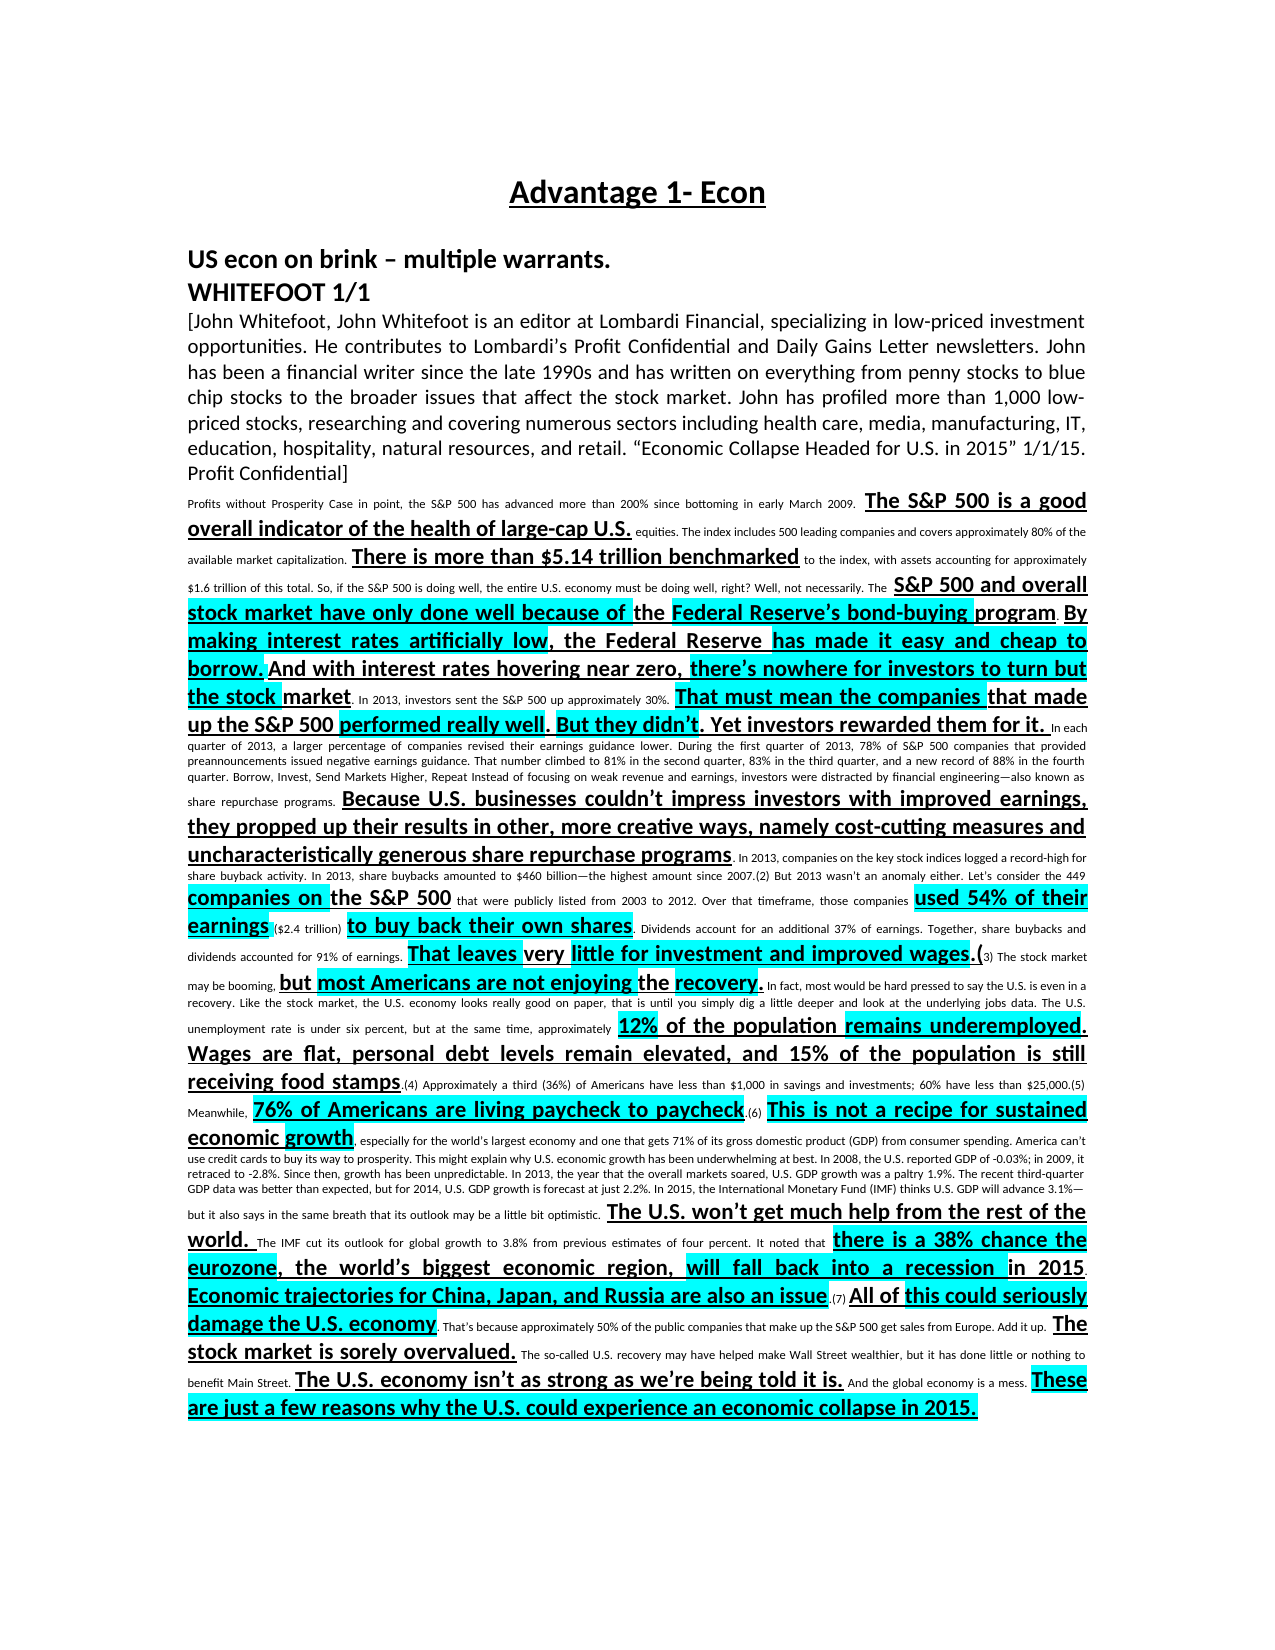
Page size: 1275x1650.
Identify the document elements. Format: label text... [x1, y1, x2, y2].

subtitle WHITEFOOT 1/1 [187, 275, 1087, 308]
text Profits without Prosperity Case in point, the S&P 500 has advanced more than 200% since bottoming in early March 2009. The S&P 500 is a good overall indicator of the health of large-cap U.S. equities. The index includes 500 leading companies and covers approximately 80% of the available market capitalization. There is more than $5.14 trillion benchmarked to the index, with assets accounting for approximately $1.6 trillion of this total. So, if the S&P 500 is doing well, the entire U.S. economy must be doing well, right? Well, not necessarily. The S&P 500 and overall stock market have only done well because of the Federal Reserve’s bond-buying program. By making interest rates artificially low, the Federal Reserve has made it easy and cheap to borrow. And with interest rates hovering near zero, there’s nowhere for investors to turn but the stock market. In 2013, investors sent the S&P 500 up approximately 30%. That must mean the companies that made up the S&P 500 performed really well. But they didn’t. Yet investors rewarded them for it. In each quarter of 2013, a larger percentage of companies revised their earnings guidance lower. During the first quarter of 2013, 78% of S&P 500 companies that provided preannouncements issued negative earnings guidance. That number climbed to 81% in the second quarter, 83% in the third quarter, and a new record of 88% in the fourth quarter. Borrow, Invest, Send Markets Higher, Repeat Instead of focusing on weak revenue and earnings, investors were distracted by financial engineering—also known as share repurchase programs. Because U.S. businesses couldn’t impress investors with improved earnings, they propped up their results in other, more creative ways, namely cost-cutting measures and uncharacteristically generous share repurchase programs. In 2013, companies on the key stock indices logged a record-high for share buyback activity. In 2013, share buybacks amounted to $460 billion—the highest amount since 2007.(2) But 2013 wasn’t an anomaly either. Let’s consider the 449 companies on the S&P 500 that were publicly listed from 2003 to 2012. Over that timeframe, those companies used 54% of their earnings ($2.4 trillion) to buy back their own shares. Dividends account for an additional 37% of earnings. Together, share buybacks and dividends accounted for 91% of earnings. That leaves very little for investment and improved wages.(3) The stock market may be booming, but most Americans are not enjoying the recovery. In fact, most would be hard pressed to say the U.S. is even in a recovery. Like the stock market, the U.S. economy looks really good on paper, that is until you simply dig a little deeper and look at the underlying jobs data. The U.S. unemployment rate is under six percent, but at the same time, approximately 12% of the population remains underemployed. Wages are flat, personal debt levels remain elevated, and 15% of the population is still receiving food stamps.(4) Approximately a third (36%) of Americans have less than $1,000 in savings and investments; 60% have less than $25,000.(5) Meanwhile, 76% of Americans are living paycheck to paycheck.(6) This is not a recipe for sustained economic growth, especially for the world’s largest economy and one that gets 71% of its gross domestic product (GDP) from consumer spending. America can’t use credit cards to buy its way to prosperity. This might explain why U.S. economic growth has been underwhelming at best. In 2008, the U.S. reported GDP of -0.03%; in 2009, it retraced to -2.8%. Since then, growth has been unpredictable. In 2013, the year that the overall markets soared, U.S. GDP growth was a paltry 1.9%. The recent third-quarter GDP data was better than expected, but for 2014, U.S. GDP growth is forecast at just 2.2%. In 2015, the International Monetary Fund (IMF) thinks U.S. GDP will advance 3.1%—but it also says in the same breath that its outlook may be a little bit optimistic. The U.S. won’t get much help from the rest of the world. The IMF cut its outlook for global growth to 3.8% from previous estimates of four percent. It noted that there is a 38% chance the eurozone, the world’s biggest economic region, will fall back into a recession in 2015. Economic trajectories for China, Japan, and Russia are also an issue.(7) All of this could seriously damage the U.S. economy. That’s because approximately 50% of the public companies that make up the S&P 500 get sales from Europe. Add it up. The stock market is sorely overvalued. The so-called U.S. recovery may have helped make Wall Street wealthier, but it has done little or nothing to benefit Main Street. The U.S. economy isn’t as strong as we’re being told it is. And the global economy is a mess. These are just a few reasons why the U.S. could experience an economic collapse in 2015. [187, 707, 1087, 1063]
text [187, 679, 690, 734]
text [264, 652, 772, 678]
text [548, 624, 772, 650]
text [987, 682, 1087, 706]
subtitle Advantage 1- Econ [187, 171, 1087, 212]
subtitle US econ on brink – multiple warrants. [187, 242, 1087, 275]
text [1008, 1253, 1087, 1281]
text [John Whitefoot, John Whitefoot is an editor at Lombardi Financial, specializing in low-priced investment opportunities. He contributes to Lombardi’s Profit Confidential and Daily Gains Letter newsletters. John has been a financial writer since the late 1990s and has written on everything from penny stocks to blue chip stocks to the broader issues that affect the stock market. John has profiled more than 1,000 low-priced stocks, researching and covering numerous sectors including health care, media, manufacturing, IT, education, hospitality, natural resources, and retail. “Economic Collapse Headed for U.S. in 2015” 1/1/15. Profit Confidential] [187, 308, 1087, 486]
